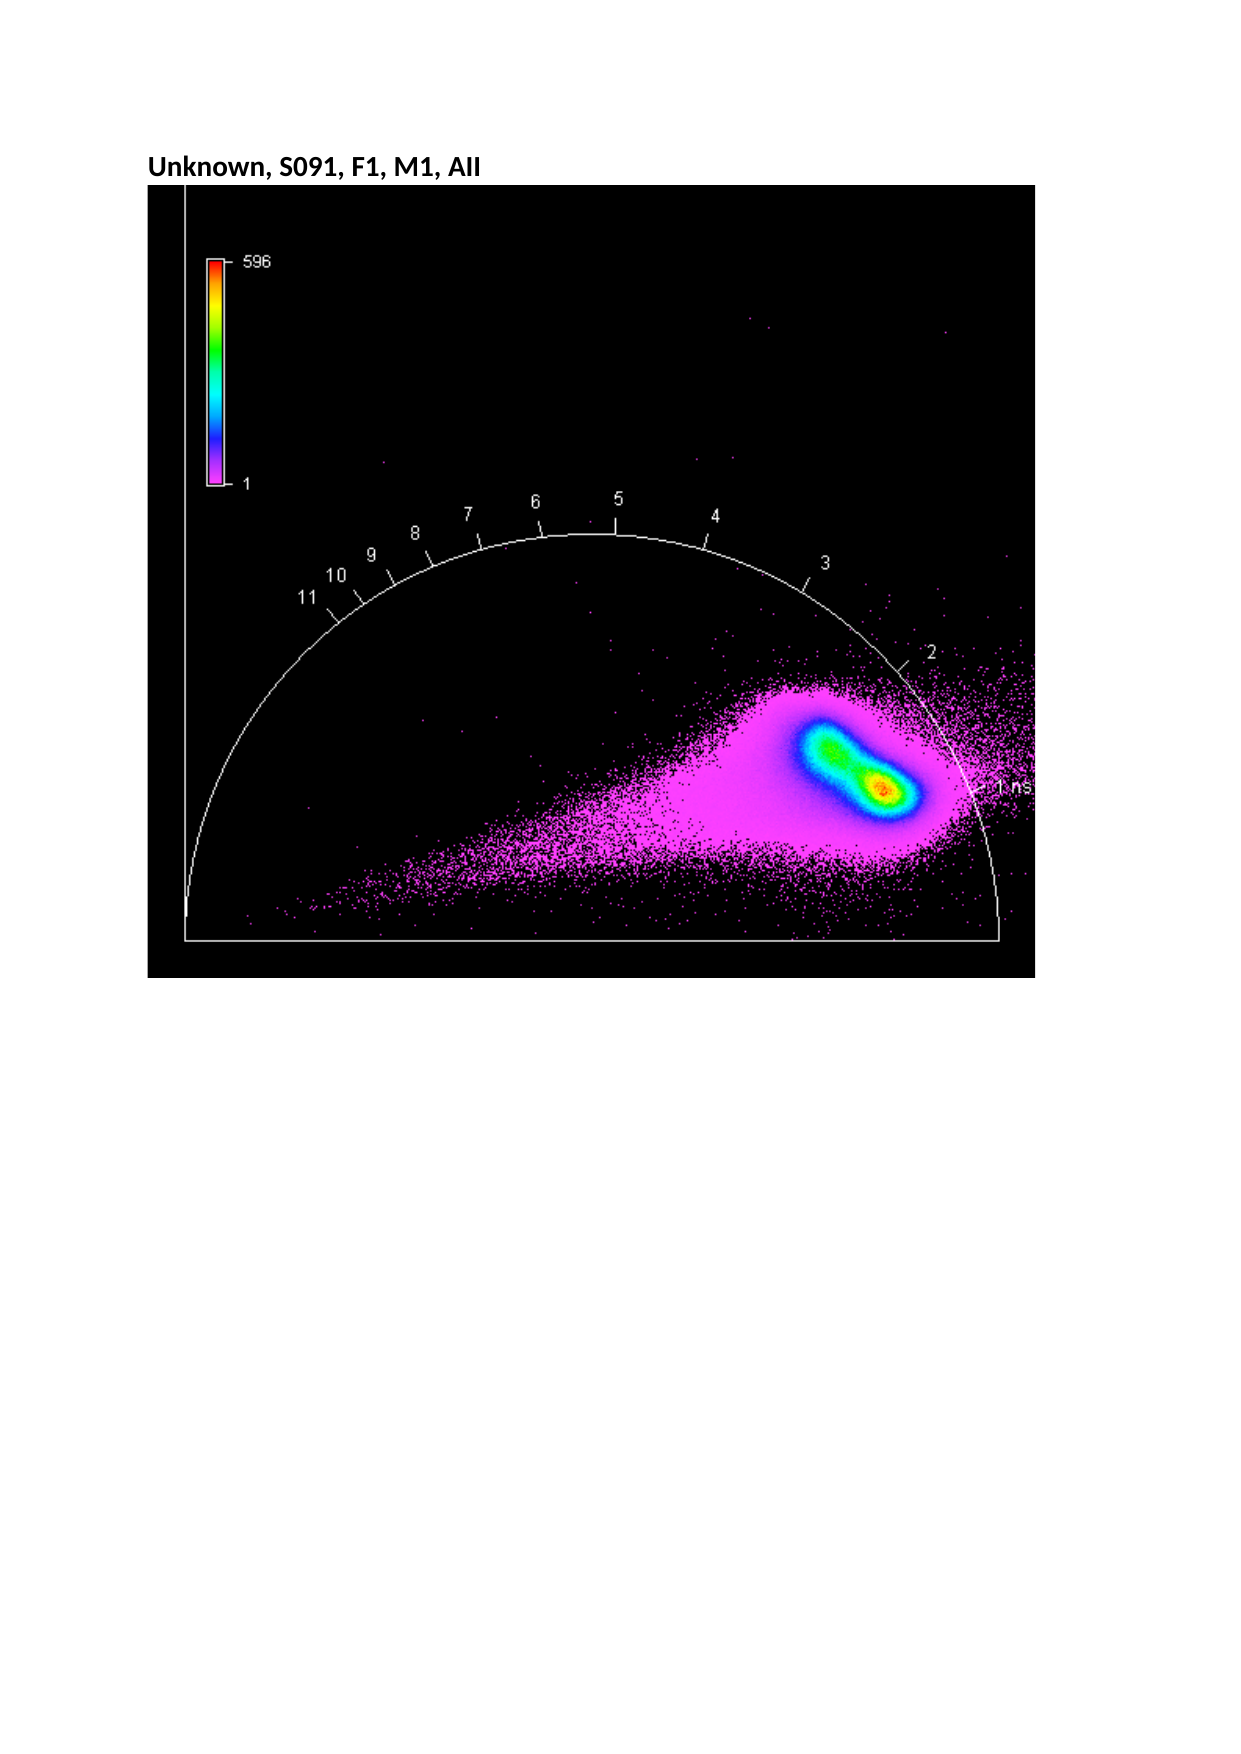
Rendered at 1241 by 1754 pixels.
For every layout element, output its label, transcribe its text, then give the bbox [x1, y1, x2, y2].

picture [147, 185, 1035, 978]
